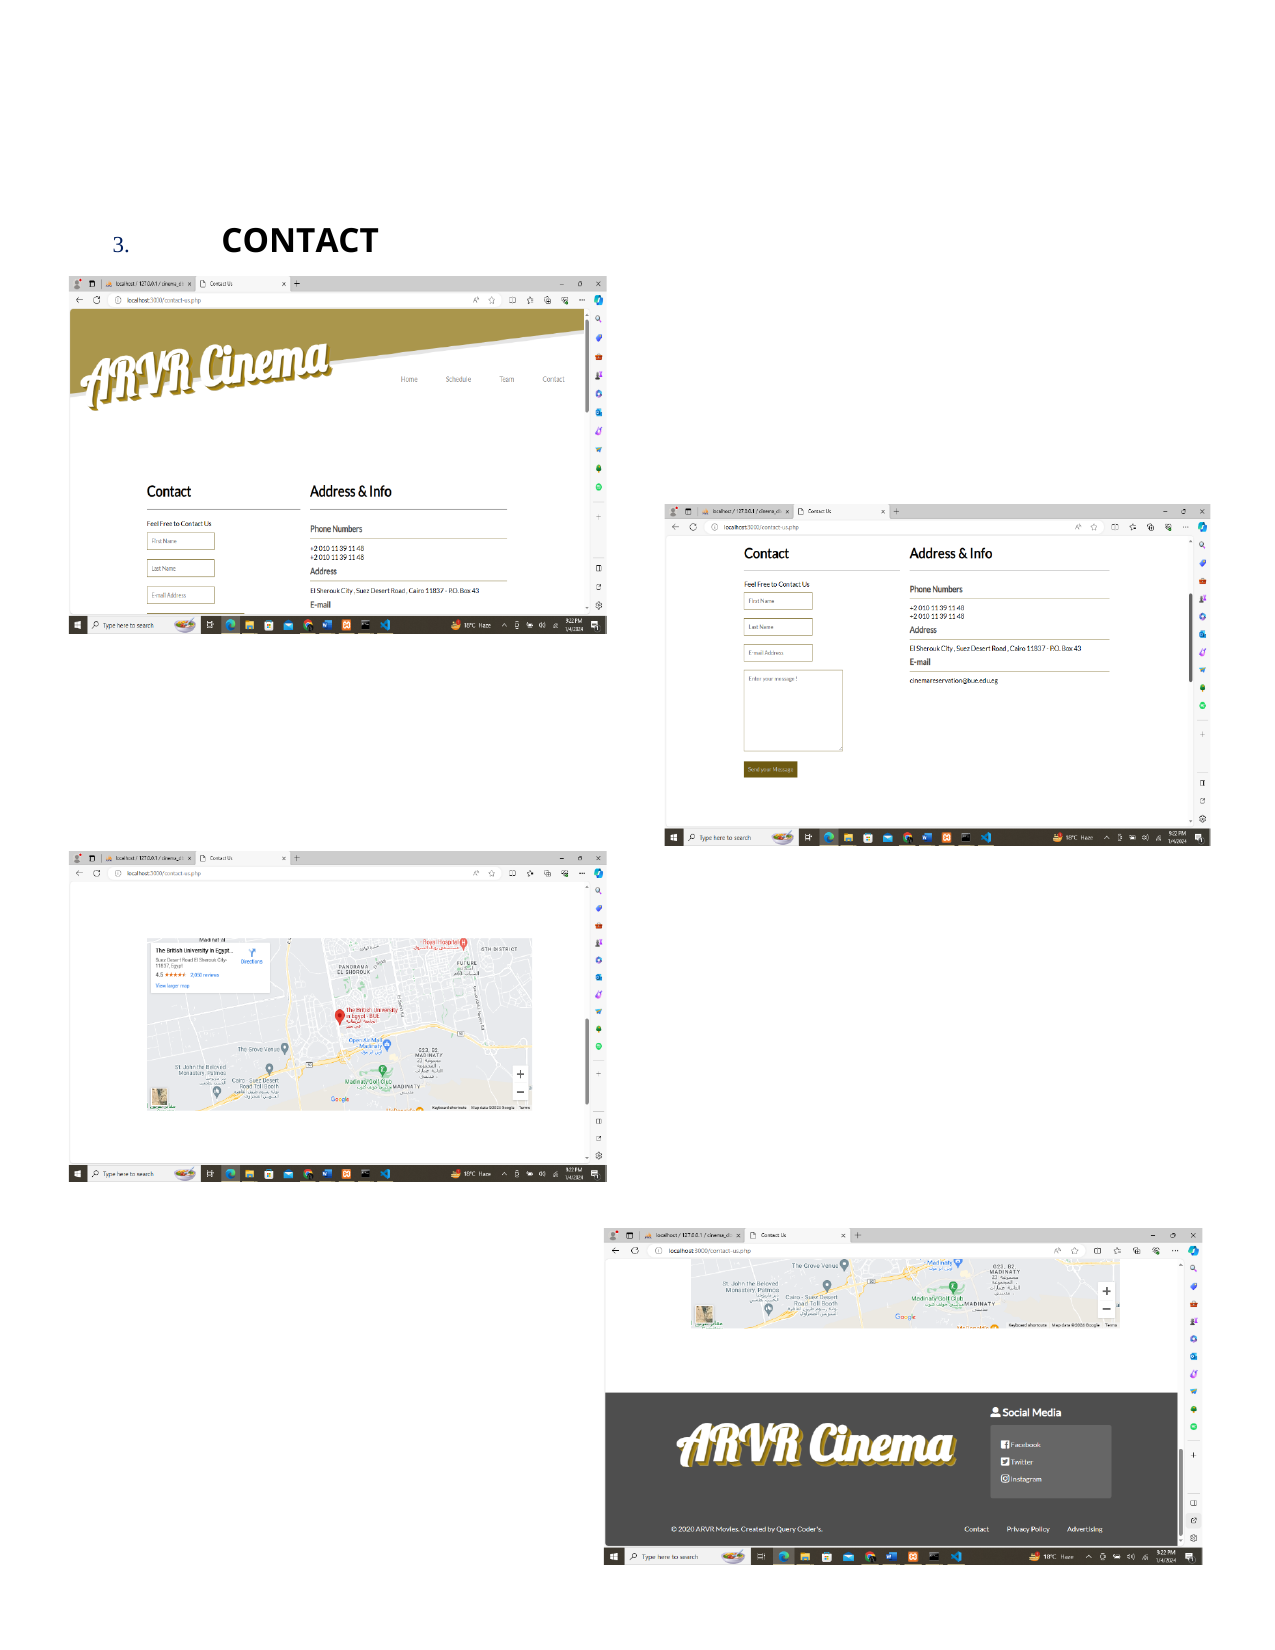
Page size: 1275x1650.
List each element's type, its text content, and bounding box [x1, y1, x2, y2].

picture [603, 1228, 1203, 1565]
picture [68, 851, 607, 1182]
text 3. CONTACT [112, 217, 1210, 262]
picture [68, 276, 607, 634]
picture [664, 504, 1211, 846]
